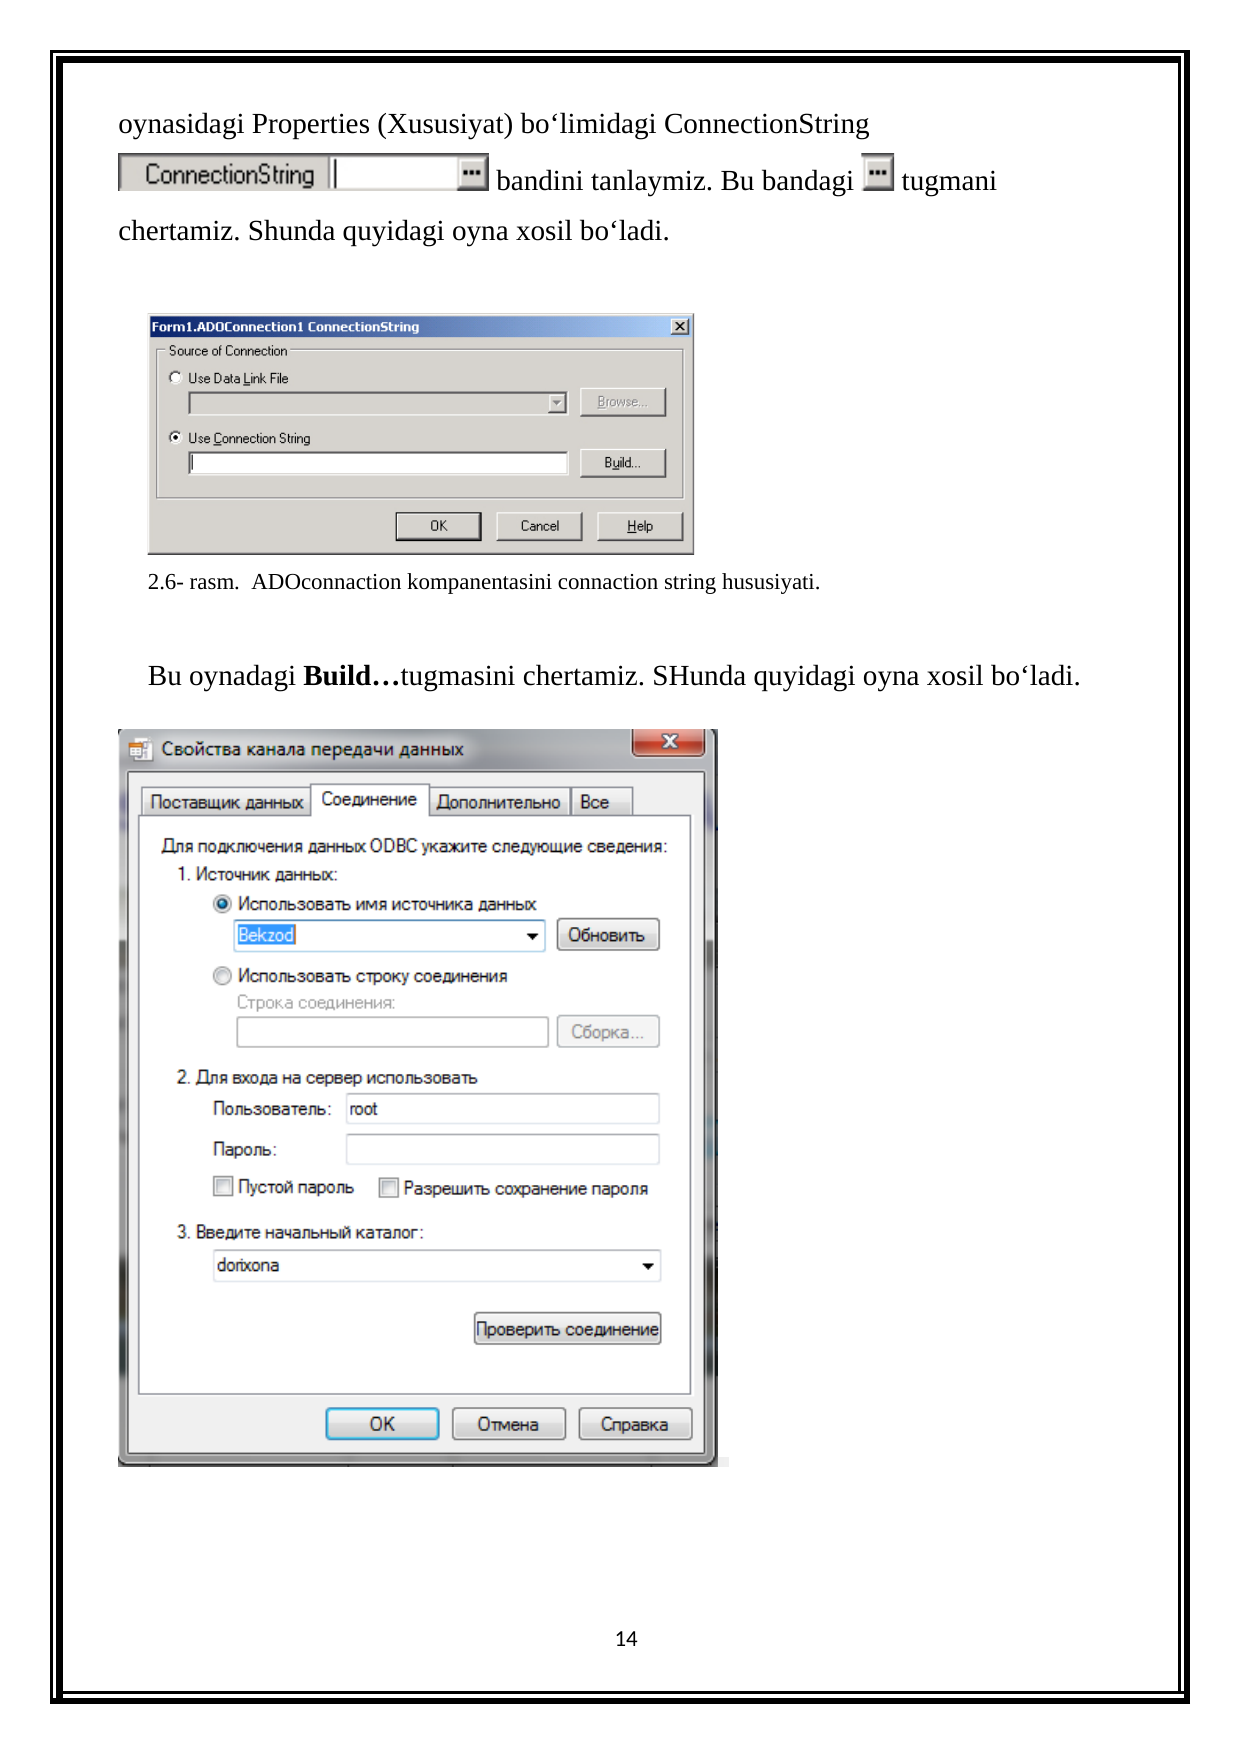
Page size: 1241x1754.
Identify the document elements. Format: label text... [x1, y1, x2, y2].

picture [118, 729, 729, 1467]
text 2.6- rasm. ADOconnaction kompanentasini connaction string hususiyati. [118, 568, 1090, 595]
picture [861, 153, 895, 191]
picture [118, 153, 489, 191]
picture [147, 313, 695, 555]
text Bu oynadagi Build…tugmasini chertamiz. SHunda quyidagi oyna xosil bo‘ladi. [118, 658, 1090, 692]
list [118, 106, 1090, 247]
